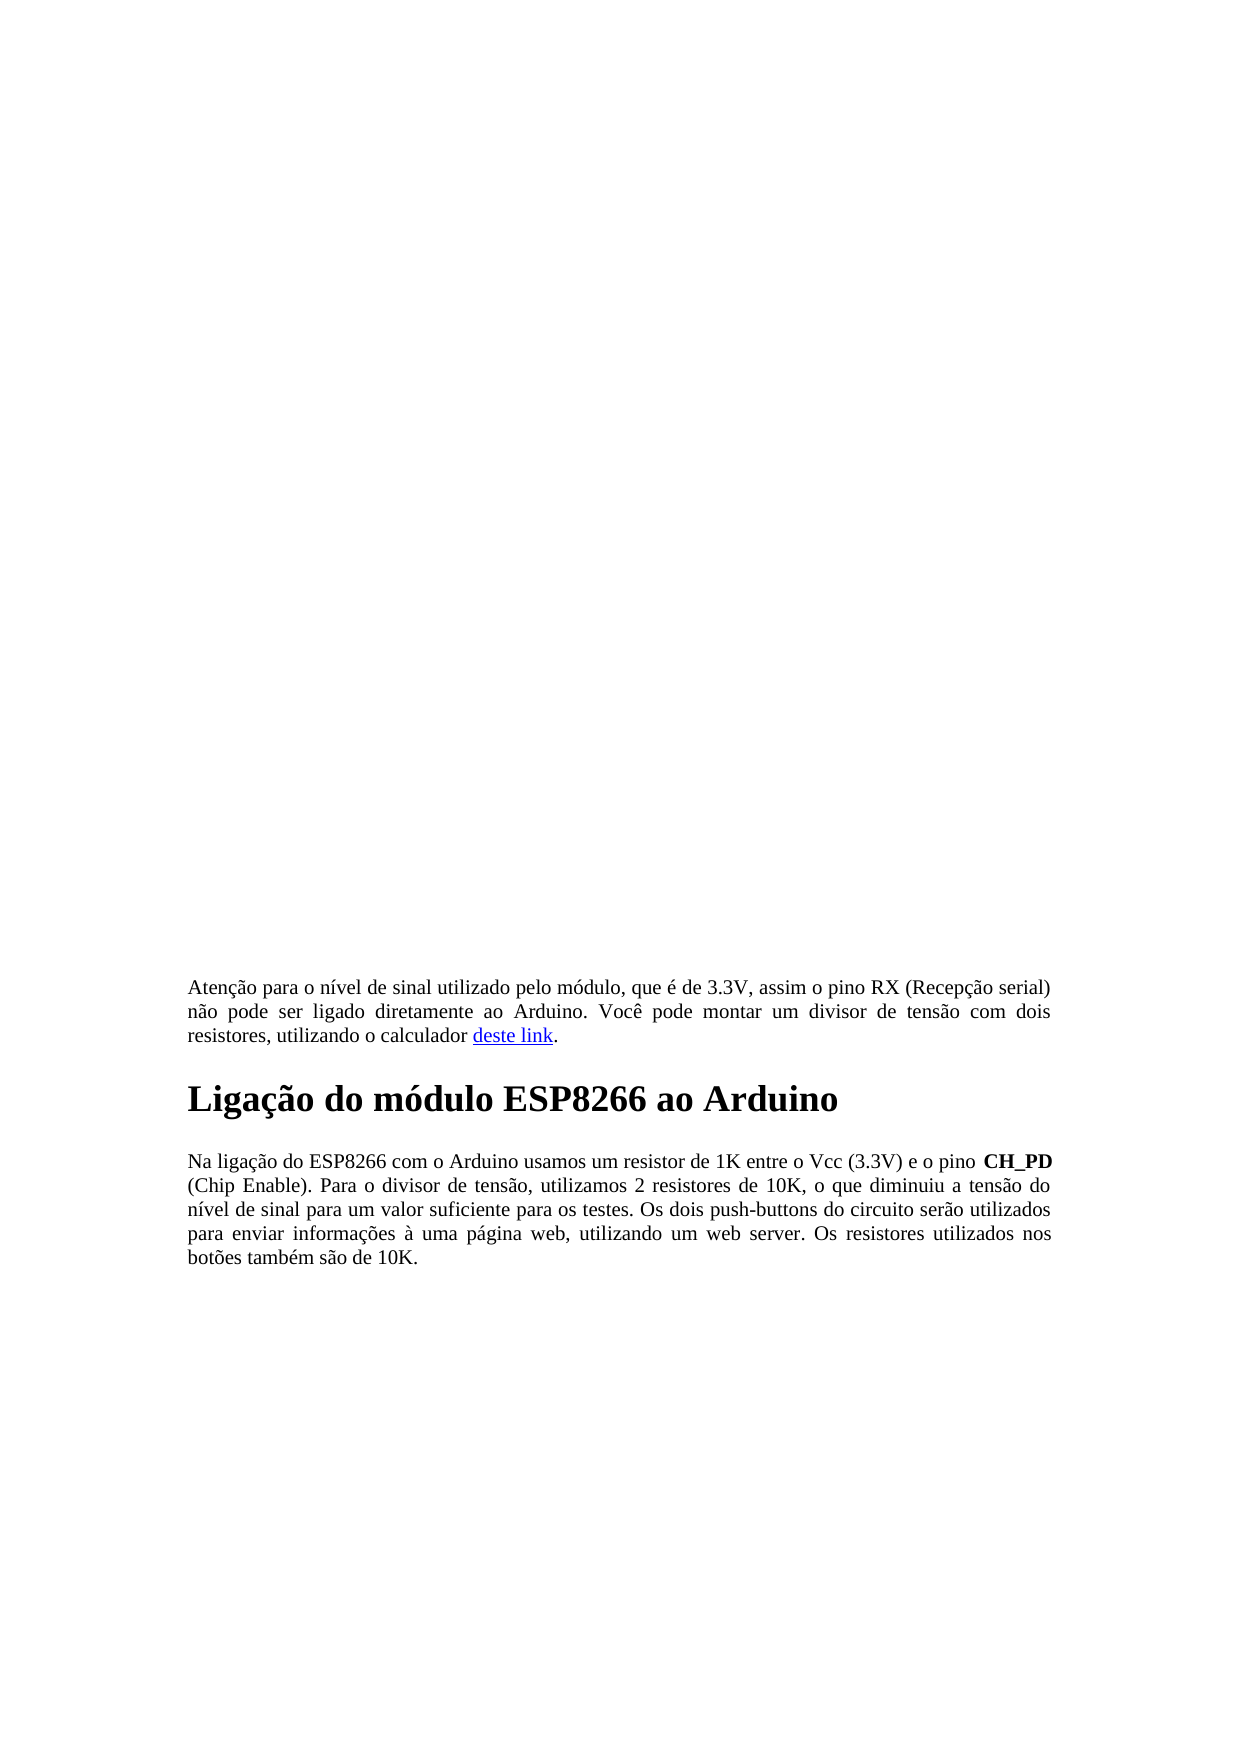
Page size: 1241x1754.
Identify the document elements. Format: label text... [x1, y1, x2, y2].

text Ligação do módulo ESP8266 ao Arduino [187, 1076, 1053, 1119]
text Atenção para o nível de sinal utilizado pelo módulo, que é de 3.3V, assim o pino RX (Recepção serial) não pode ser ligado diretamente ao Arduino. Você pode montar um divisor de tensão com dois resistores, utilizando o calculador deste link. [187, 975, 1053, 1047]
text Na ligação do ESP8266 com o Arduino usamos um resistor de 1K entre o Vcc (3.3V) e o pino CH_PD (Chip Enable). Para o divisor de tensão, utilizamos 2 resistores de 10K, o que diminuiu a tensão do nível de sinal para um valor suficiente para os testes. Os dois push-buttons do circuito serão utilizados para enviar informações à uma página web, utilizando um web server. Os resistores utilizados nos botões também são de 10K. [187, 1149, 1053, 1269]
